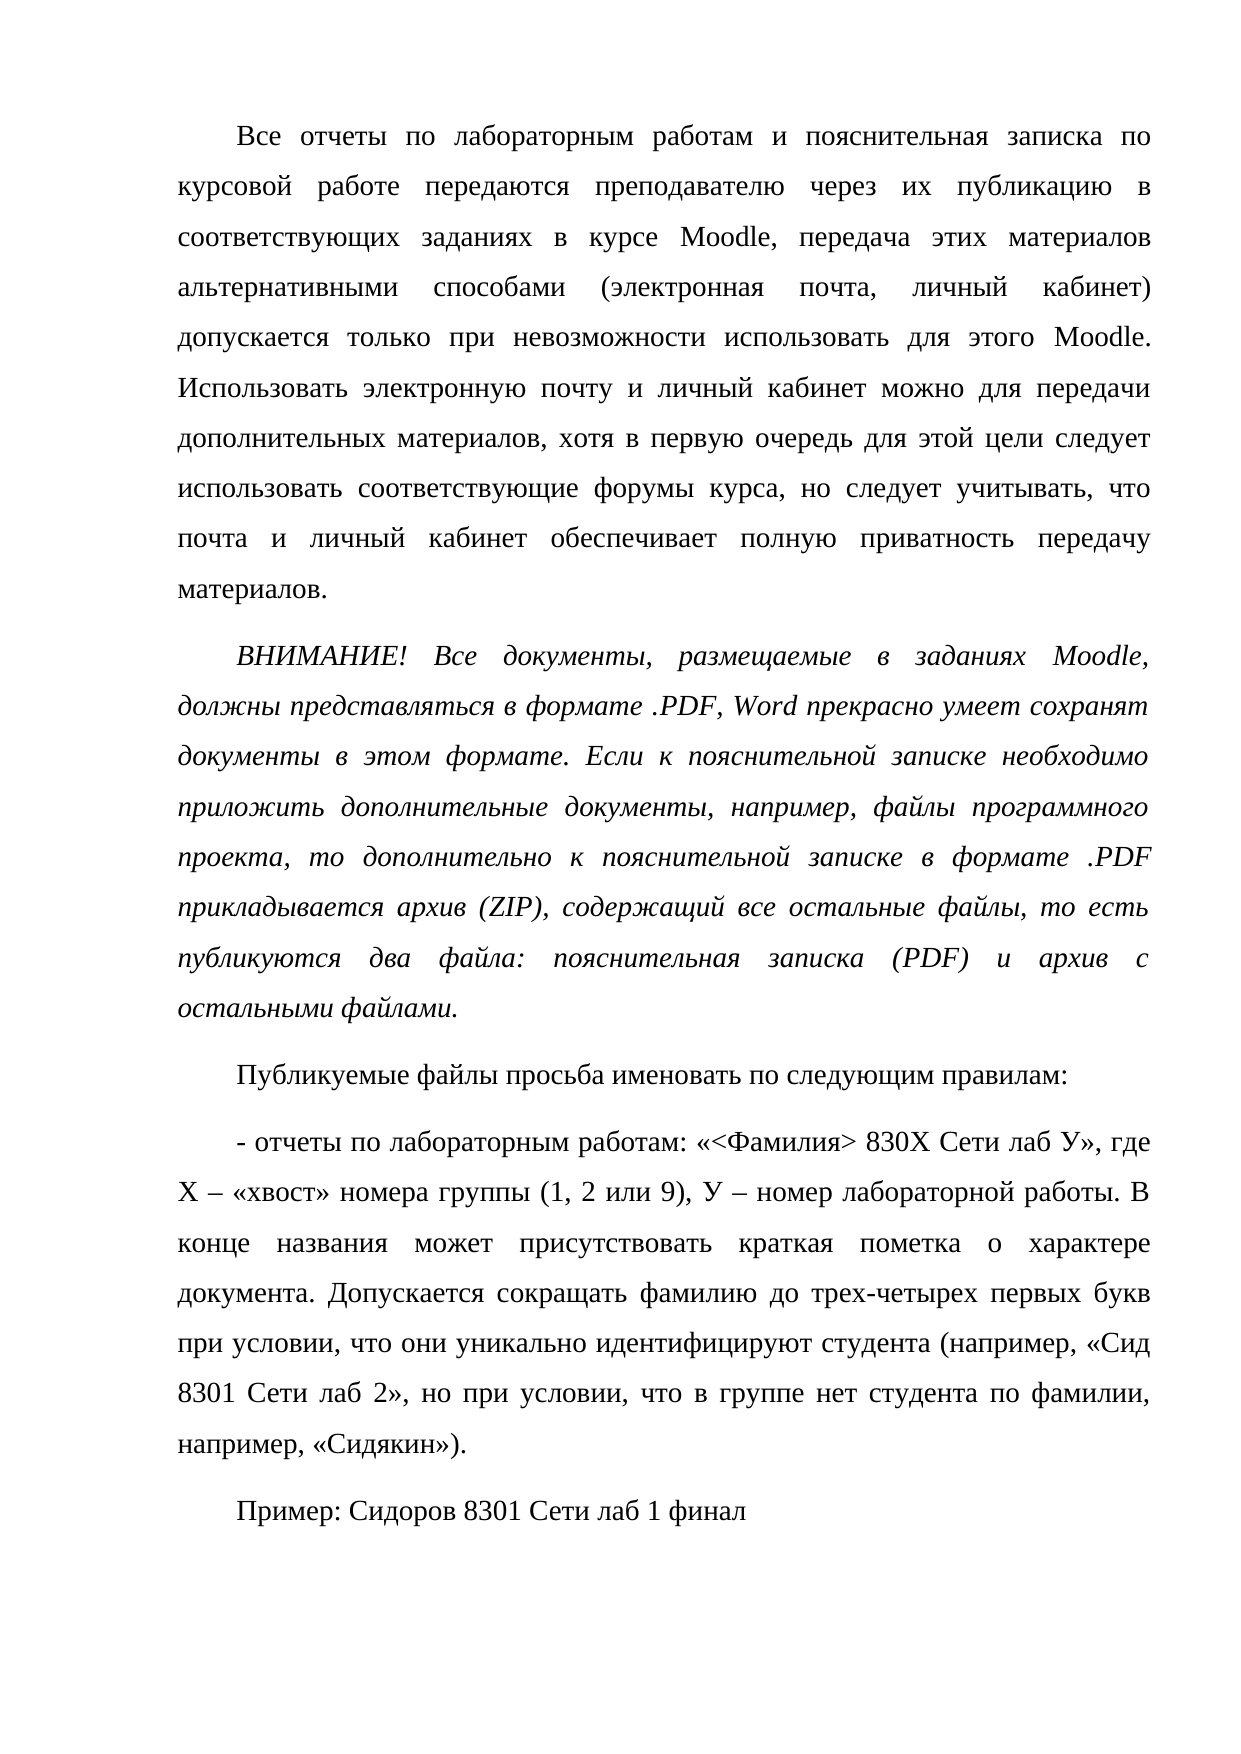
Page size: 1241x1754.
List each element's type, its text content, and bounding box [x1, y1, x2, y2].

text - отчеты по лабораторным работам: «<Фамилия> 830Х Сети лаб У», где Х – «хвост» номера группы (1, 2 или 9), У – номер лабораторной работы. В конце названия может присутствовать краткая пометка о характере документа. Допускается сокращать фамилию до трех-четырех первых букв при условии, что они уникально идентифицируют студента (например, «Сид 8301 Сети лаб 2», но при условии, что в группе нет студента по фамилии, например, «Сидякин»). [177, 1124, 1152, 1459]
text Публикуемые файлы просьба именовать по следующим правилам: [177, 1057, 1152, 1091]
text Все отчеты по лабораторным работам и пояснительная записка по курсовой работе передаются преподавателю через их публикацию в соответствующих заданиях в курсе Moodle, передача этих материалов альтернативными способами (электронная почта, личный кабинет) допускается только при невозможности использовать для этого Moodle. Использовать электронную почту и личный кабинет можно для передачи дополнительных материалов, хотя в первую очередь для этой цели следует использовать соответствующие форумы курса, но следует учитывать, что почта и личный кабинет обеспечивает полную приватность передачу материалов. [177, 118, 1152, 604]
text ВНИМАНИЕ! Все документы, размещаемые в заданиях Moodle, должны представляться в формате .PDF, Word прекрасно умеет сохранят документы в этом формате. Если к пояснительной записке необходимо приложить дополнительные документы, например, файлы программного проекта, то дополнительно к пояснительной записке в формате .PDF прикладывается архив (ZIP), содержащий все остальные файлы, то есть публикуются два файла: пояснительная записка (PDF) и архив с остальными файлами. [177, 638, 1152, 1024]
text Пример: Сидоров 8301 Сети лаб 1 финал [177, 1493, 1152, 1526]
